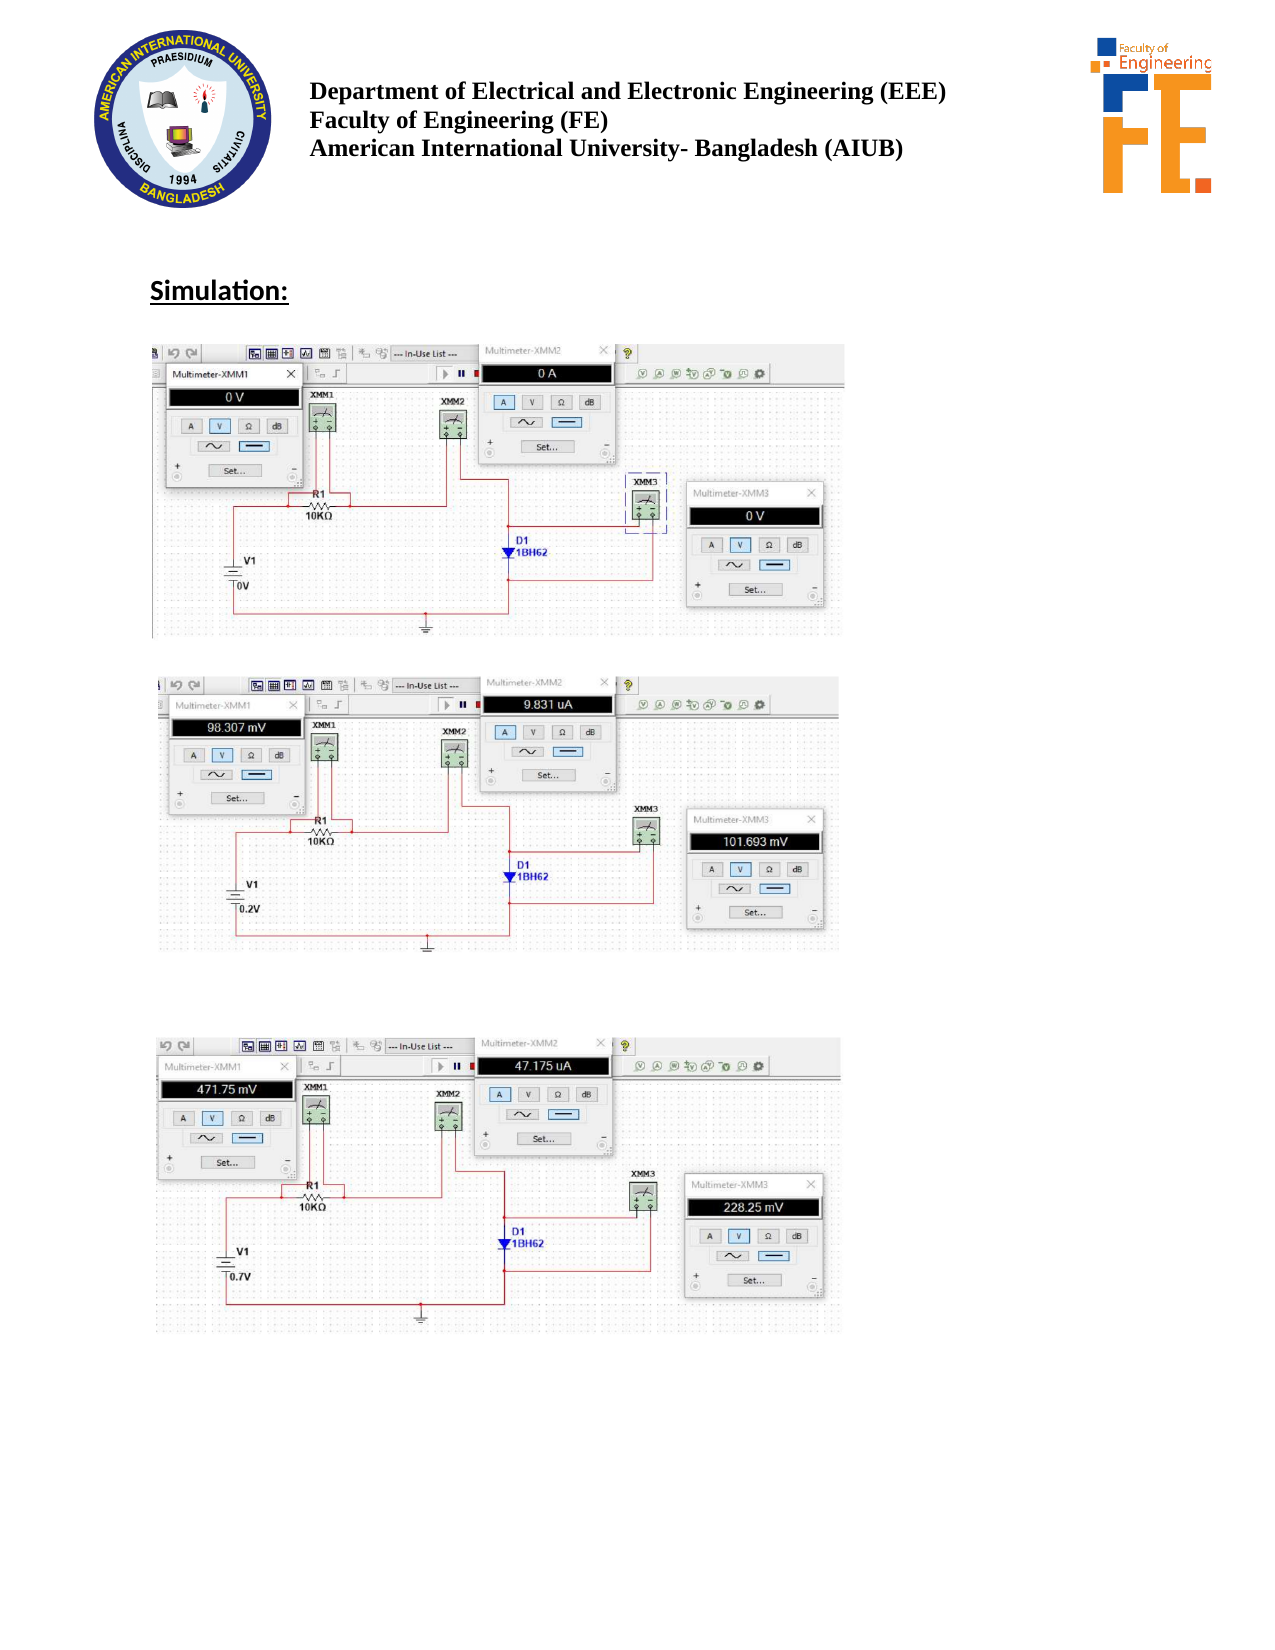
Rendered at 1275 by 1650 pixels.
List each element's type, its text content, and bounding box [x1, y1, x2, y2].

picture [93, 30, 272, 209]
picture [1089, 37, 1211, 191]
picture [150, 676, 839, 961]
picture [150, 1031, 846, 1338]
picture [150, 343, 846, 641]
text Simulation: [150, 272, 1116, 308]
